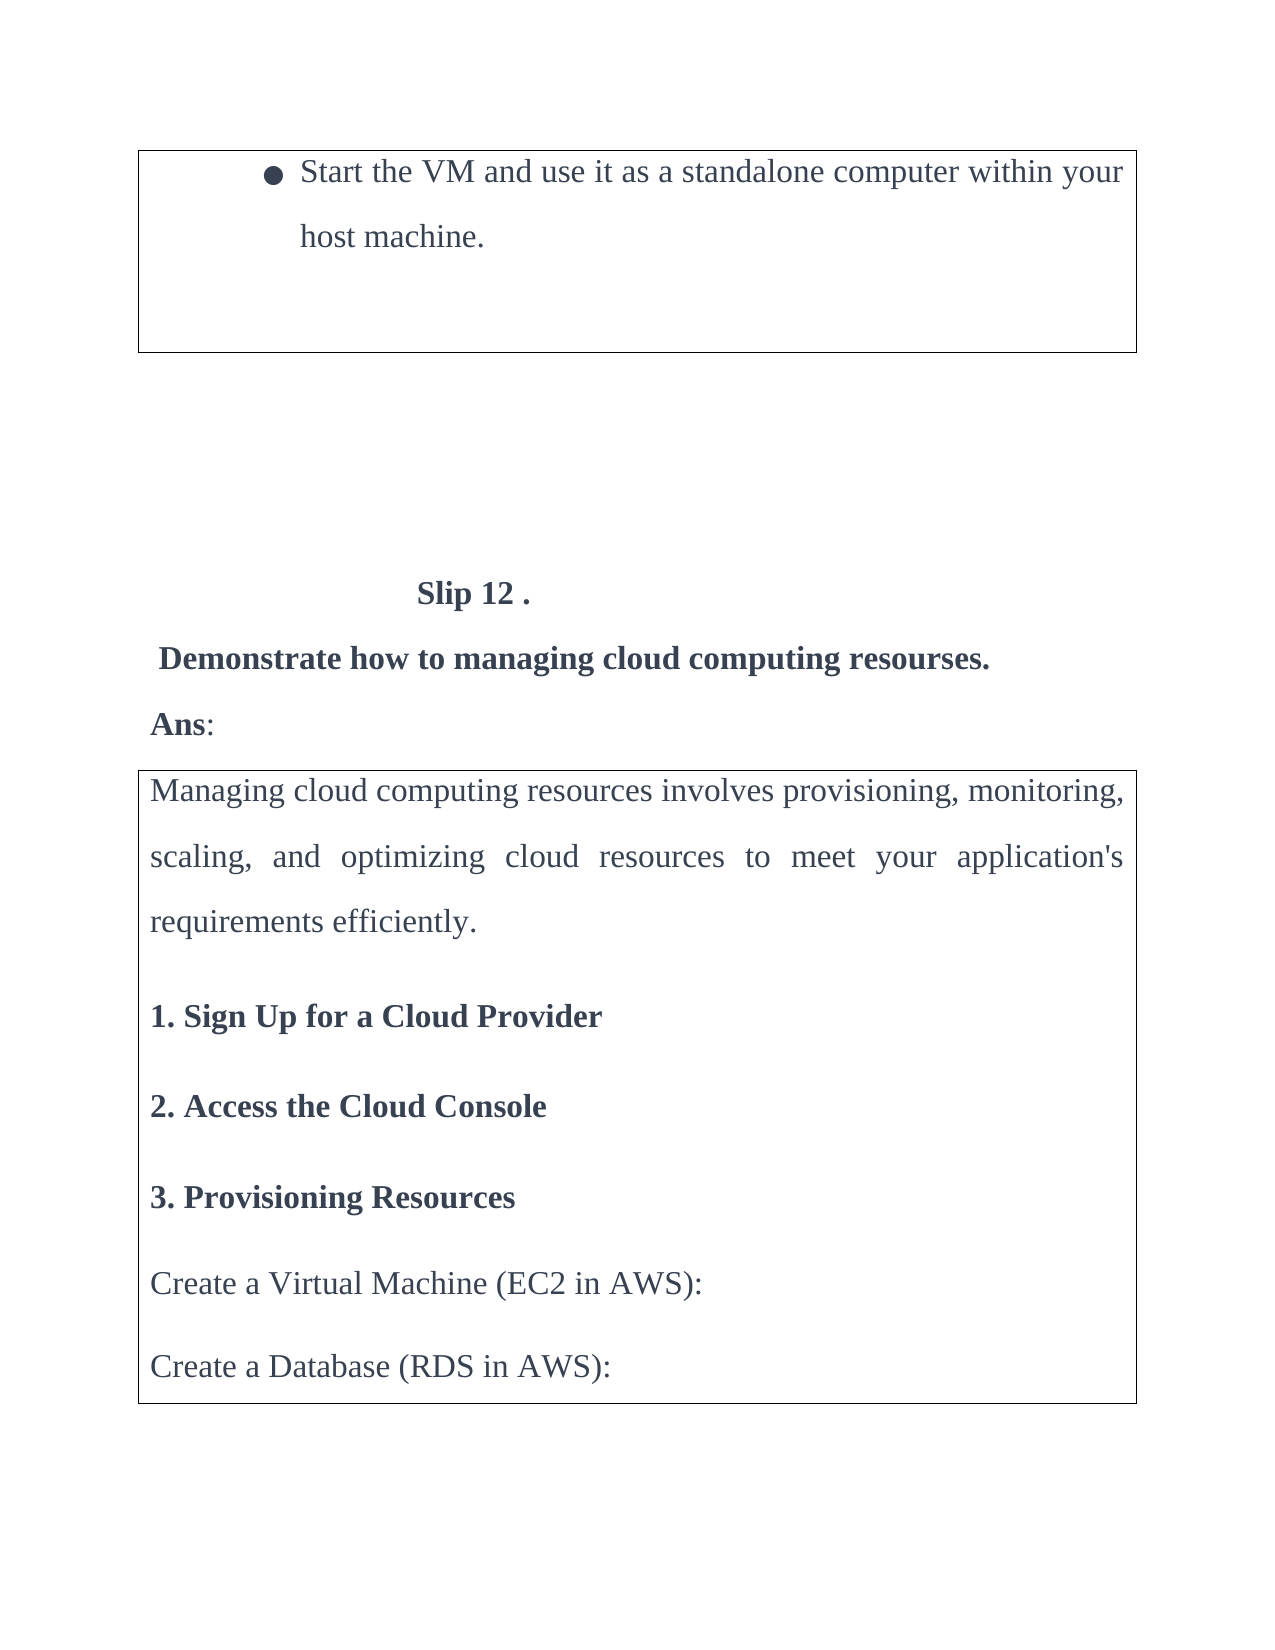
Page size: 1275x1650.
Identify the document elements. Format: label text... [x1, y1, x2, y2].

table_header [139, 151, 1136, 352]
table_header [139, 771, 1136, 1403]
text Ans: [150, 704, 1125, 742]
text Demonstrate how to managing cloud computing resourses. [150, 638, 1125, 677]
text Slip 12 . [150, 573, 1125, 611]
